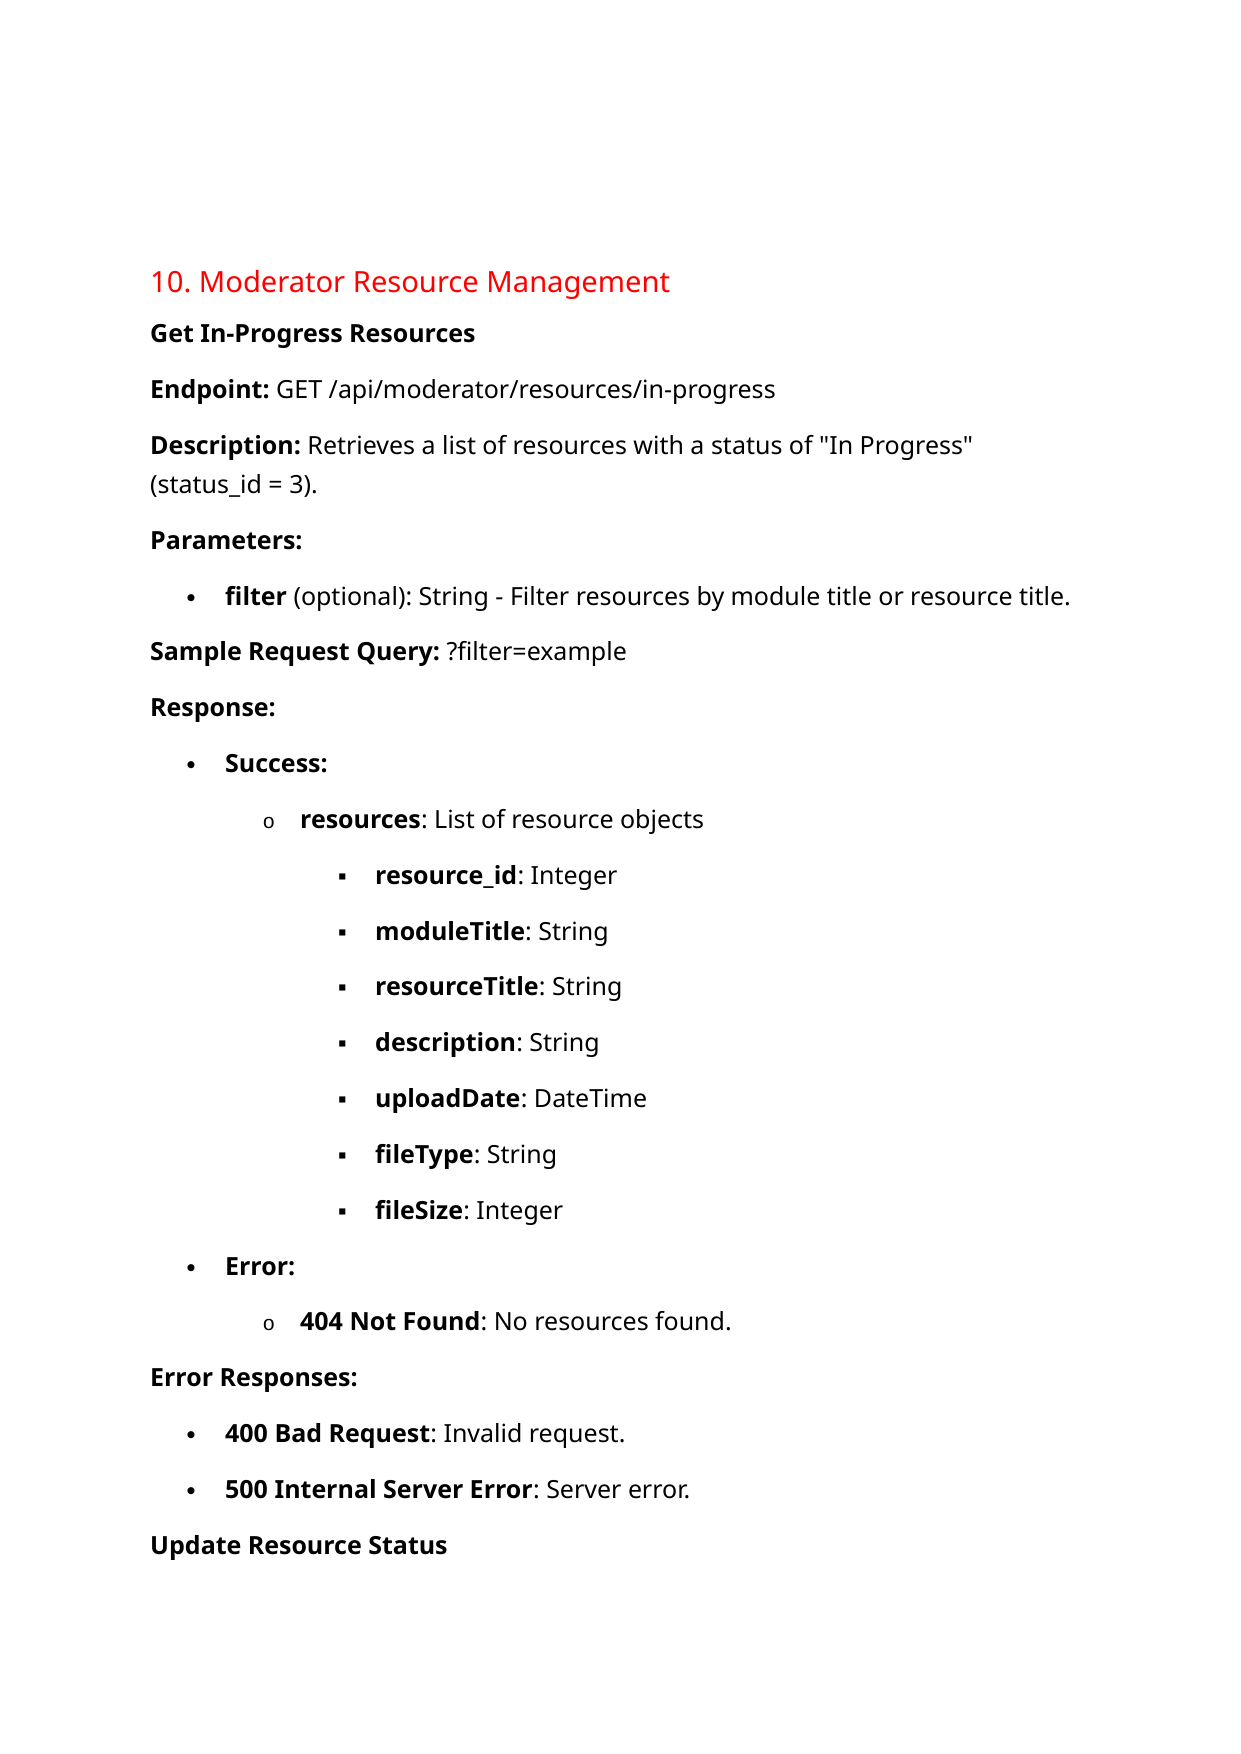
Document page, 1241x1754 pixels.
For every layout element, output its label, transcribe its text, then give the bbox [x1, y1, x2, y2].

subtitle 10. Moderator Resource Management [150, 262, 1090, 301]
text Error Responses: [150, 1360, 1090, 1394]
list resources: List of resource objects [262, 801, 1090, 836]
list 404 Not Found: No resources found. [262, 1304, 1090, 1338]
text Description: Retrieves a list of resources with a status of "In Progress" (status_id = 3). [150, 427, 1090, 501]
list fileSize: Integer [337, 1192, 1090, 1226]
list description: String [337, 1025, 1090, 1059]
list fileType: String [337, 1136, 1090, 1171]
list moduleTitle: String [337, 913, 1090, 947]
list uploadDate: DateTime [337, 1081, 1090, 1115]
list resource_id: Integer [337, 857, 1090, 891]
text Parameters: [150, 522, 1090, 556]
text Sample Request Query: ?filter=example [150, 634, 1090, 668]
text Response: [150, 690, 1090, 724]
list filter (optional): String - Filter resources by module title or resource title. [187, 578, 1090, 612]
text Update Resource Status [150, 1527, 1090, 1561]
list 500 Internal Server Error: Server error. [187, 1471, 1090, 1506]
list resourceTitle: String [337, 969, 1090, 1003]
list Success: [187, 746, 1090, 780]
list 400 Bad Request: Invalid request. [187, 1416, 1090, 1450]
list Error: [187, 1248, 1090, 1282]
text Get In-Progress Resources [150, 316, 1090, 350]
text Endpoint: GET /api/moderator/resources/in-progress [150, 371, 1090, 406]
